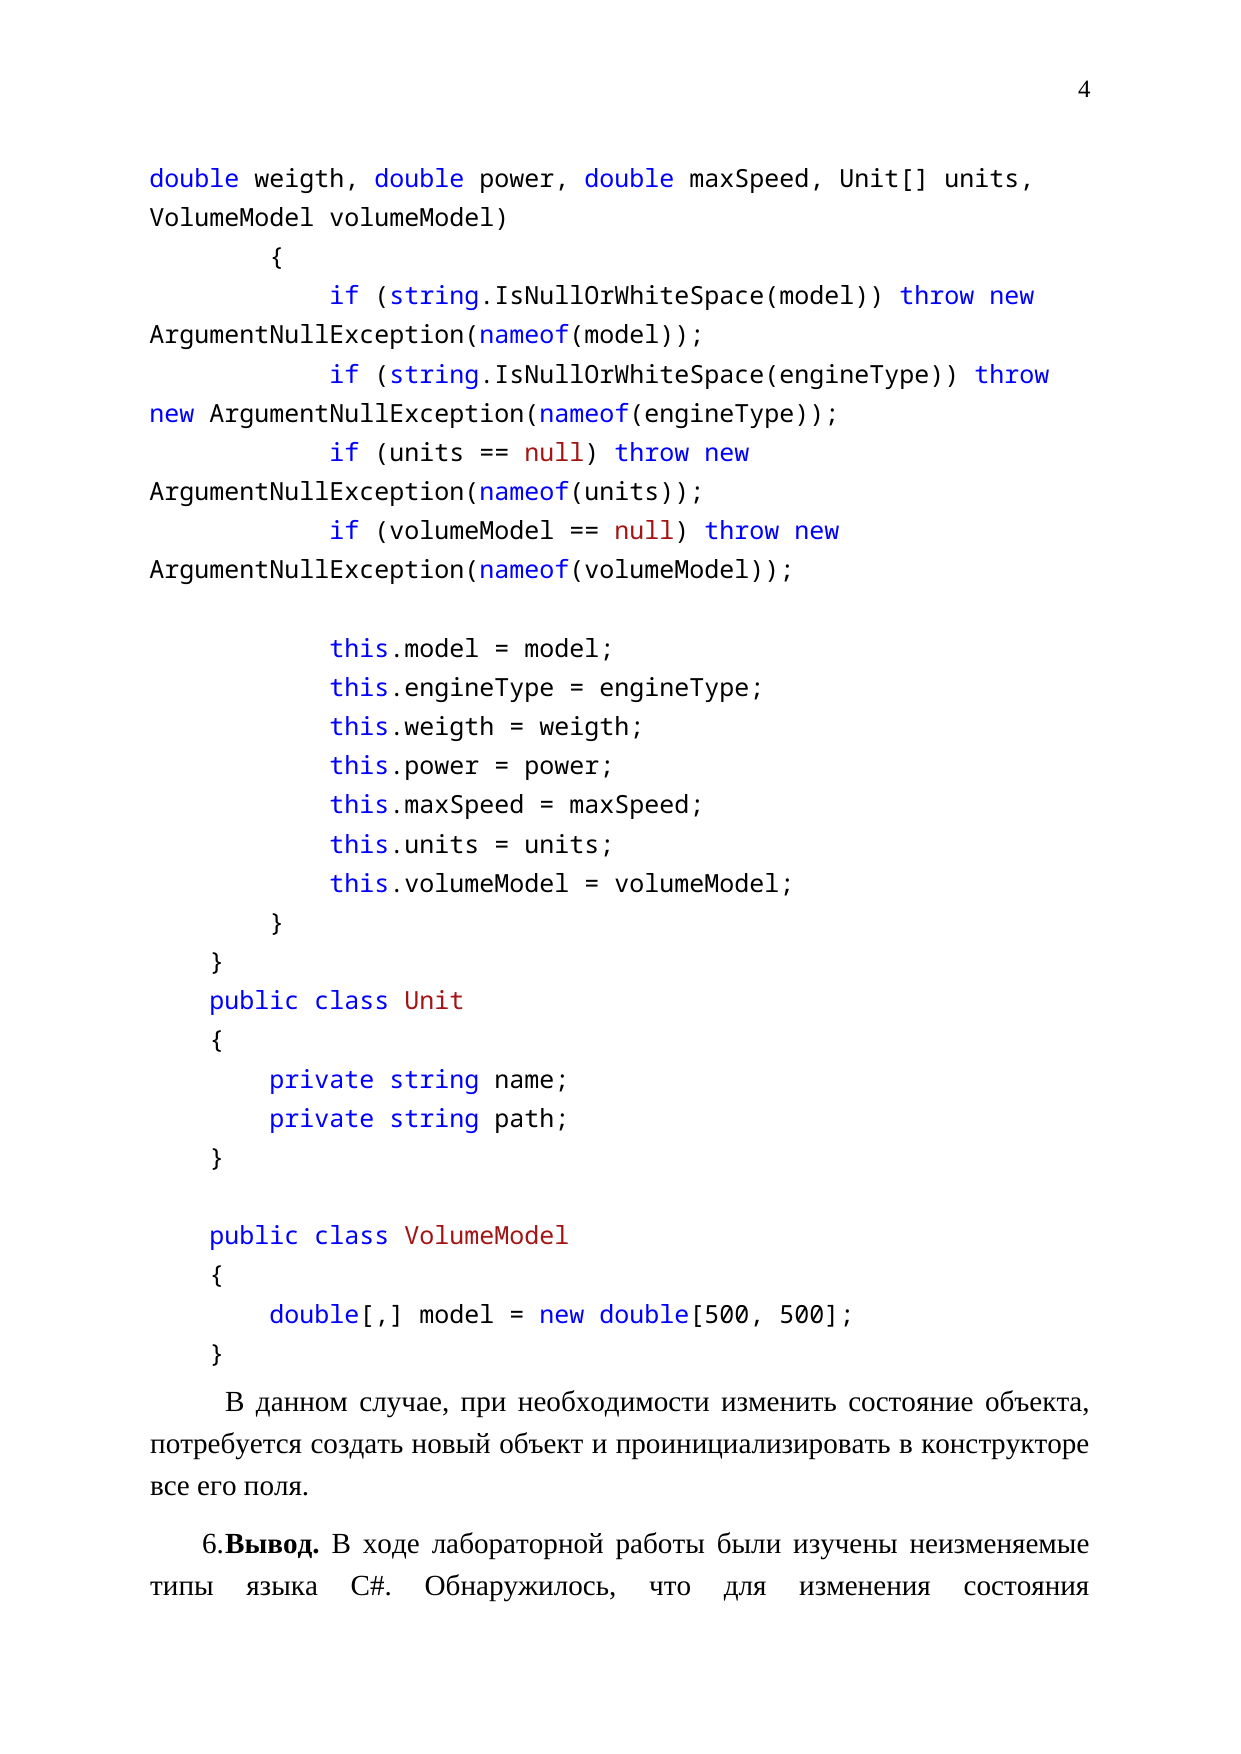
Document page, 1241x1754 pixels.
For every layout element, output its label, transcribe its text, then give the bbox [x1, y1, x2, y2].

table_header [139, 150, 1079, 1384]
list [150, 1526, 1090, 1602]
text В данном случае, при необходимости изменить состояние объекта, потребуется создать новый объект и проинициализировать в конструкторе все его поля. [150, 1384, 1090, 1501]
